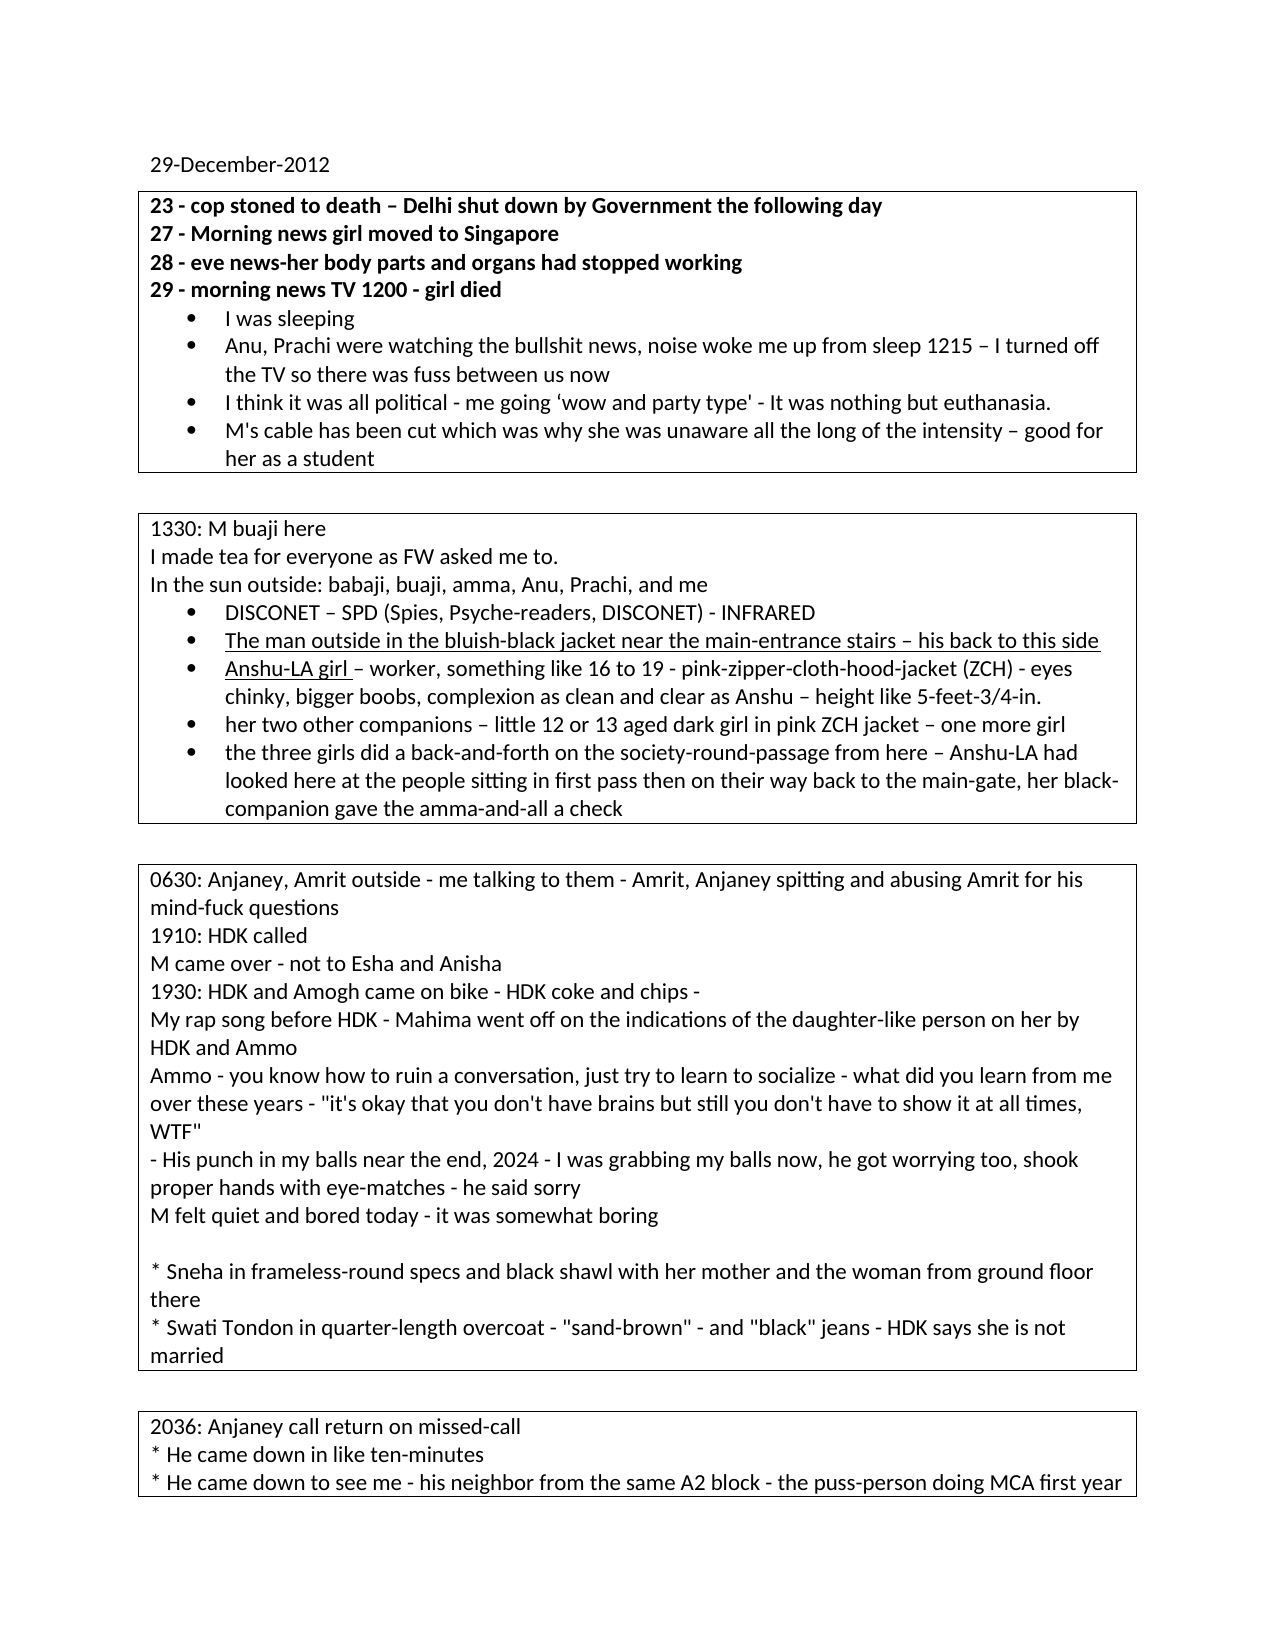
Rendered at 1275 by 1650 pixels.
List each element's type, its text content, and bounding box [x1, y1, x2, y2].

table_header 0630: Anjaney, Amrit outside - me talking to them - Amrit, Anjaney spitting and abusing Amrit for his mind-fuck questions 1910: HDK called M came over - not to Esha and Anisha 1930: HDK and Amogh came on bike - HDK coke and chips - My rap song before HDK - Mahima went off on the indications of the daughter-like person on her by HDK and Ammo Ammo - you know how to ruin a conversation, just try to learn to socialize - what did you learn from me over these years - "it's okay that you don't have brains but still you don't have to show it at all times, WTF" - His punch in my balls near the end, 2024 - I was grabbing my balls now, he got worrying too, shook proper hands with eye-matches - he said sorry M felt quiet and bored today - it was somewhat boring * Sneha in frameless-round specs and black shawl with her mother and the woman from ground floor there * Swati Tondon in quarter-length overcoat - "sand-brown" - and "black" jeans - HDK says she is not married [139, 865, 1136, 1369]
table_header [139, 1412, 1136, 1496]
table_header 23 - cop stoned to death – Delhi shut down by Government the following day 27 - Morning news girl moved to Singapore 28 - eve news-her body parts and organs had stopped working 29 - morning news TV 1200 - girl died I was sleeping Anu, Prachi were watching the bullshit news, noise woke me up from sleep 1215 – I turned off the TV so there was fuss between us now I think it was all political - me going ‘wow and party type' - It was nothing but euthanasia. M's cable has been cut which was why she was unaware all the long of the intensity – good for her as a student [139, 192, 1136, 472]
text 29-December-2012 [150, 150, 1125, 178]
table_header 1330: M buaji here I made tea for everyone as FW asked me to. In the sun outside: babaji, buaji, amma, Anu, Prachi, and me DISCONET – SPD (Spies, Psyche-readers, DISCONET) - INFRARED The man outside in the bluish-black jacket near the main-entrance stairs – his back to this side Anshu-LA girl – worker, something like 16 to 19 - pink-zipper-cloth-hood-jacket (ZCH) - eyes chinky, bigger boobs, complexion as clean and clear as Anshu – height like 5-feet-3/4-in. her two other companions – little 12 or 13 aged dark girl in pink ZCH jacket – one more girl the three girls did a back-and-forth on the society-round-passage from here – Anshu-LA had looked here at the people sitting in first pass then on their way back to the main-gate, her black-companion gave the amma-and-all a check [139, 514, 1136, 823]
